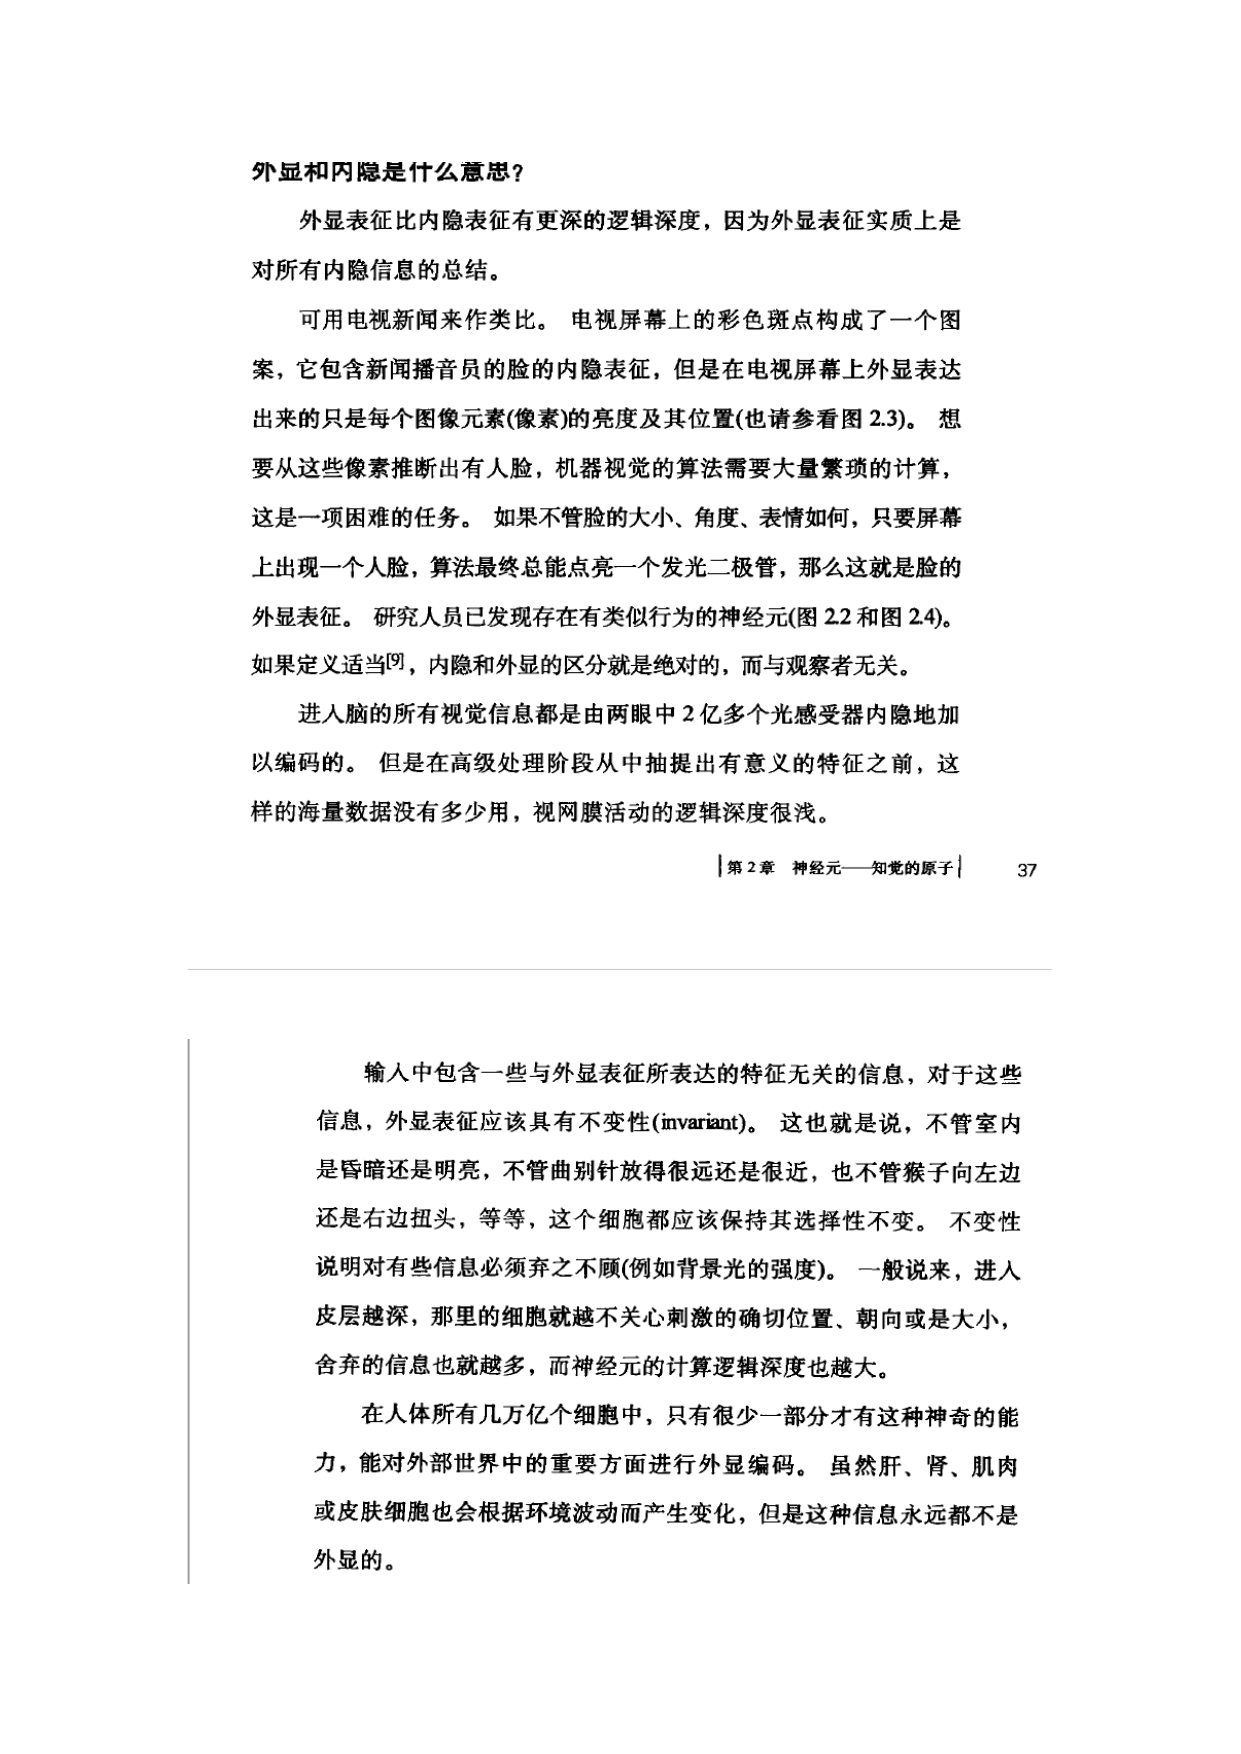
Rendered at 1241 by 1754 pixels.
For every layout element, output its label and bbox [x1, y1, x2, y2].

picture [187, 162, 1052, 970]
picture [187, 1039, 1053, 1584]
